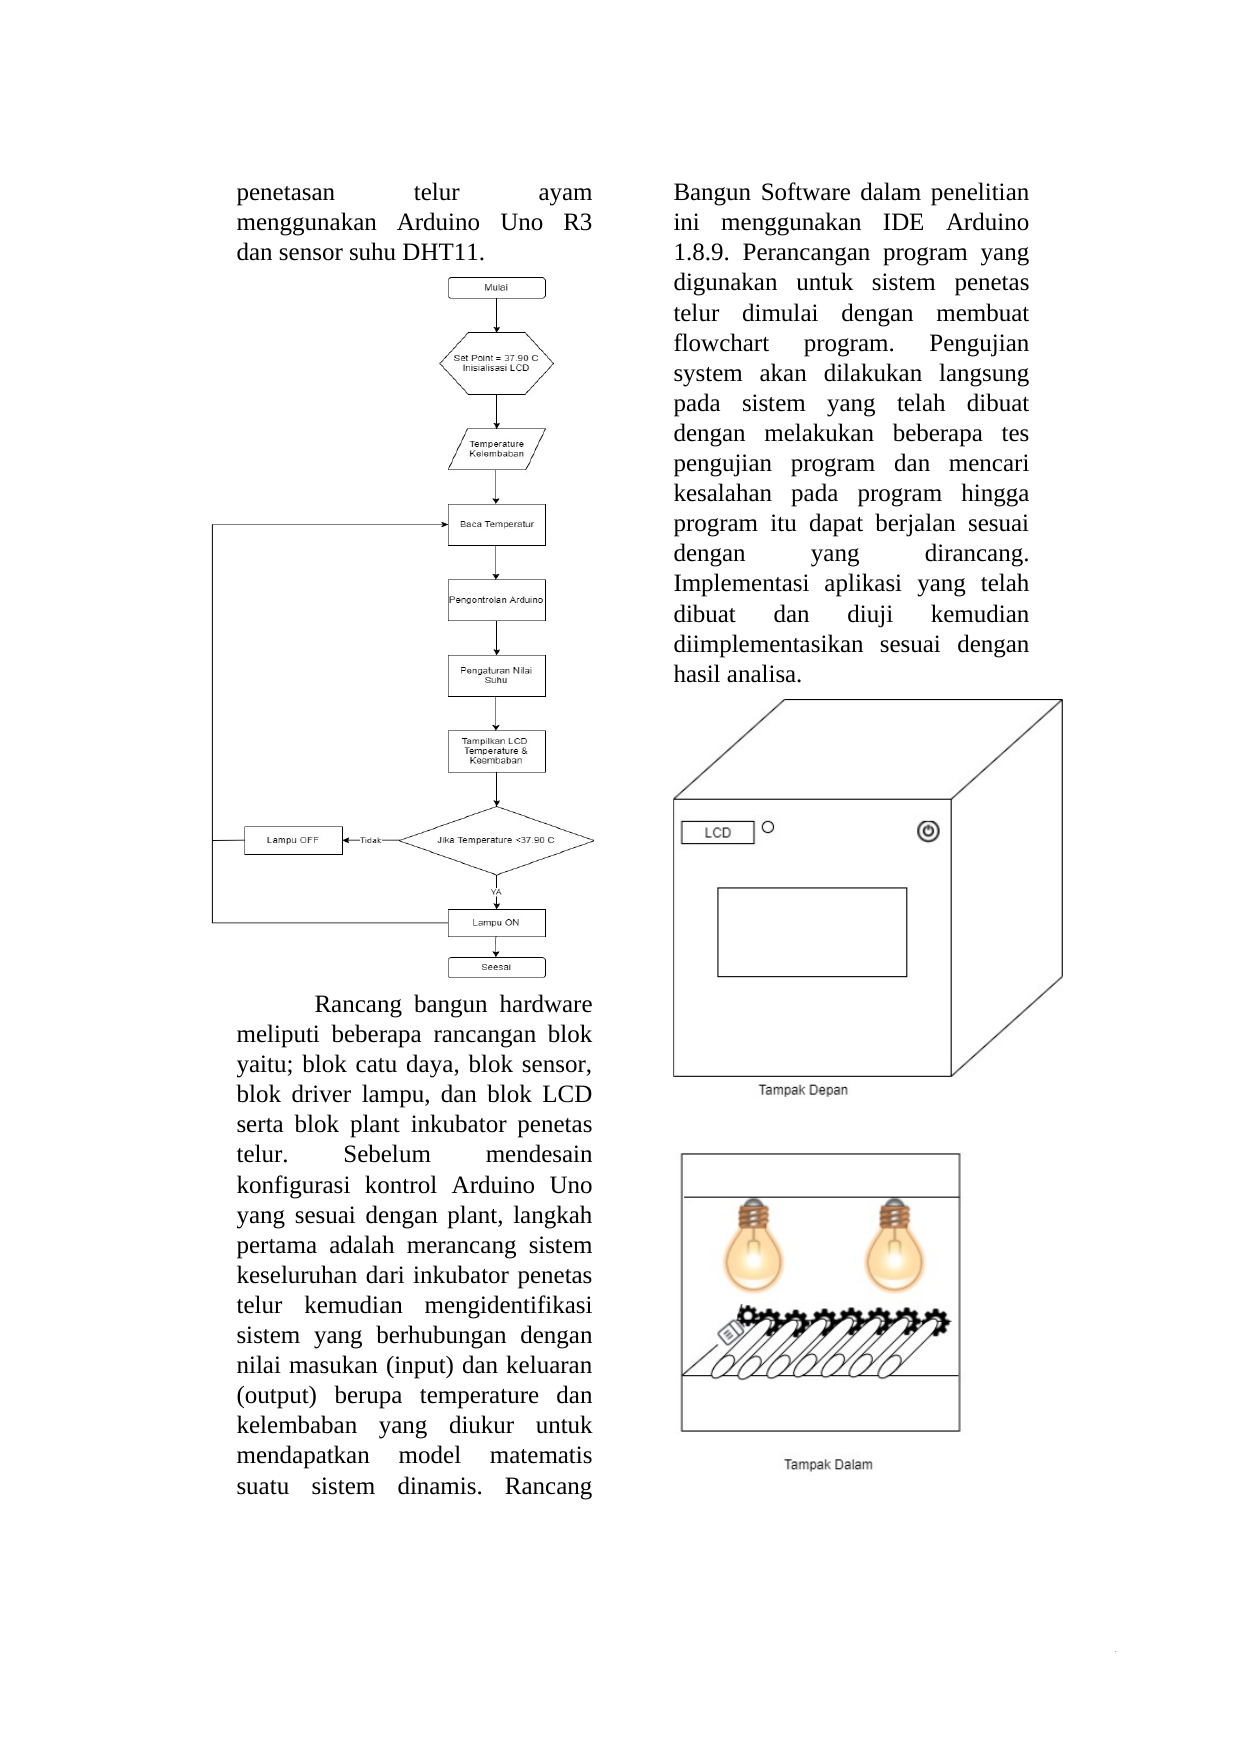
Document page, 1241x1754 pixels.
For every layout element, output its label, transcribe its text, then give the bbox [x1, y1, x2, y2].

picture [673, 699, 1064, 1476]
text Rancang bangun hardware meliputi beberapa rancangan blok yaitu; blok catu daya, blok sensor, blok driver lampu, dan blok LCD serta blok plant inkubator penetas telur. Sebelum mendesain konfigurasi kontrol Arduino Uno yang sesuai dengan plant, langkah pertama adalah merancang sistem keseluruhan dari inkubator penetas telur kemudian mengidentifikasi sistem yang berhubungan dengan nilai masukan (input) dan keluaran (output) berupa temperature dan kelembaban yang diukur untuk mendapatkan model matematis suatu sistem dinamis. Rancang Bangun Software dalam penelitian ini menggunakan IDE Arduino 1.8.9. Perancangan program yang digunakan untuk sistem penetas telur dimulai dengan membuat flowchart program. Pengujian system akan dilakukan langsung pada sistem yang telah dibuat dengan melakukan beberapa tes pengujian program dan mencari kesalahan pada program hingga program itu dapat berjalan sesuai dengan yang dirancang. Implementasi aplikasi yang telah dibuat dan diuji kemudian diimplementasikan sesuai dengan hasil analisa. [236, 989, 592, 1499]
text Rancang bangun hardware meliputi beberapa rancangan blok yaitu; blok catu daya, blok sensor, blok driver lampu, dan blok LCD serta blok plant inkubator penetas telur. Sebelum mendesain konfigurasi kontrol Arduino Uno yang sesuai dengan plant, langkah pertama adalah merancang sistem keseluruhan dari inkubator penetas telur kemudian mengidentifikasi sistem yang berhubungan dengan nilai masukan (input) dan keluaran (output) berupa temperature dan kelembaban yang diukur untuk mendapatkan model matematis suatu sistem dinamis. Rancang Bangun Software dalam penelitian ini menggunakan IDE Arduino 1.8.9. Perancangan program yang digunakan untuk sistem penetas telur dimulai dengan membuat flowchart program. Pengujian system akan dilakukan langsung pada sistem yang telah dibuat dengan melakukan beberapa tes pengujian program dan mencari kesalahan pada program hingga program itu dapat berjalan sesuai dengan yang dirancang. Implementasi aplikasi yang telah dibuat dan diuji kemudian diimplementasikan sesuai dengan hasil analisa. [673, 177, 1029, 688]
picture [206, 277, 595, 978]
